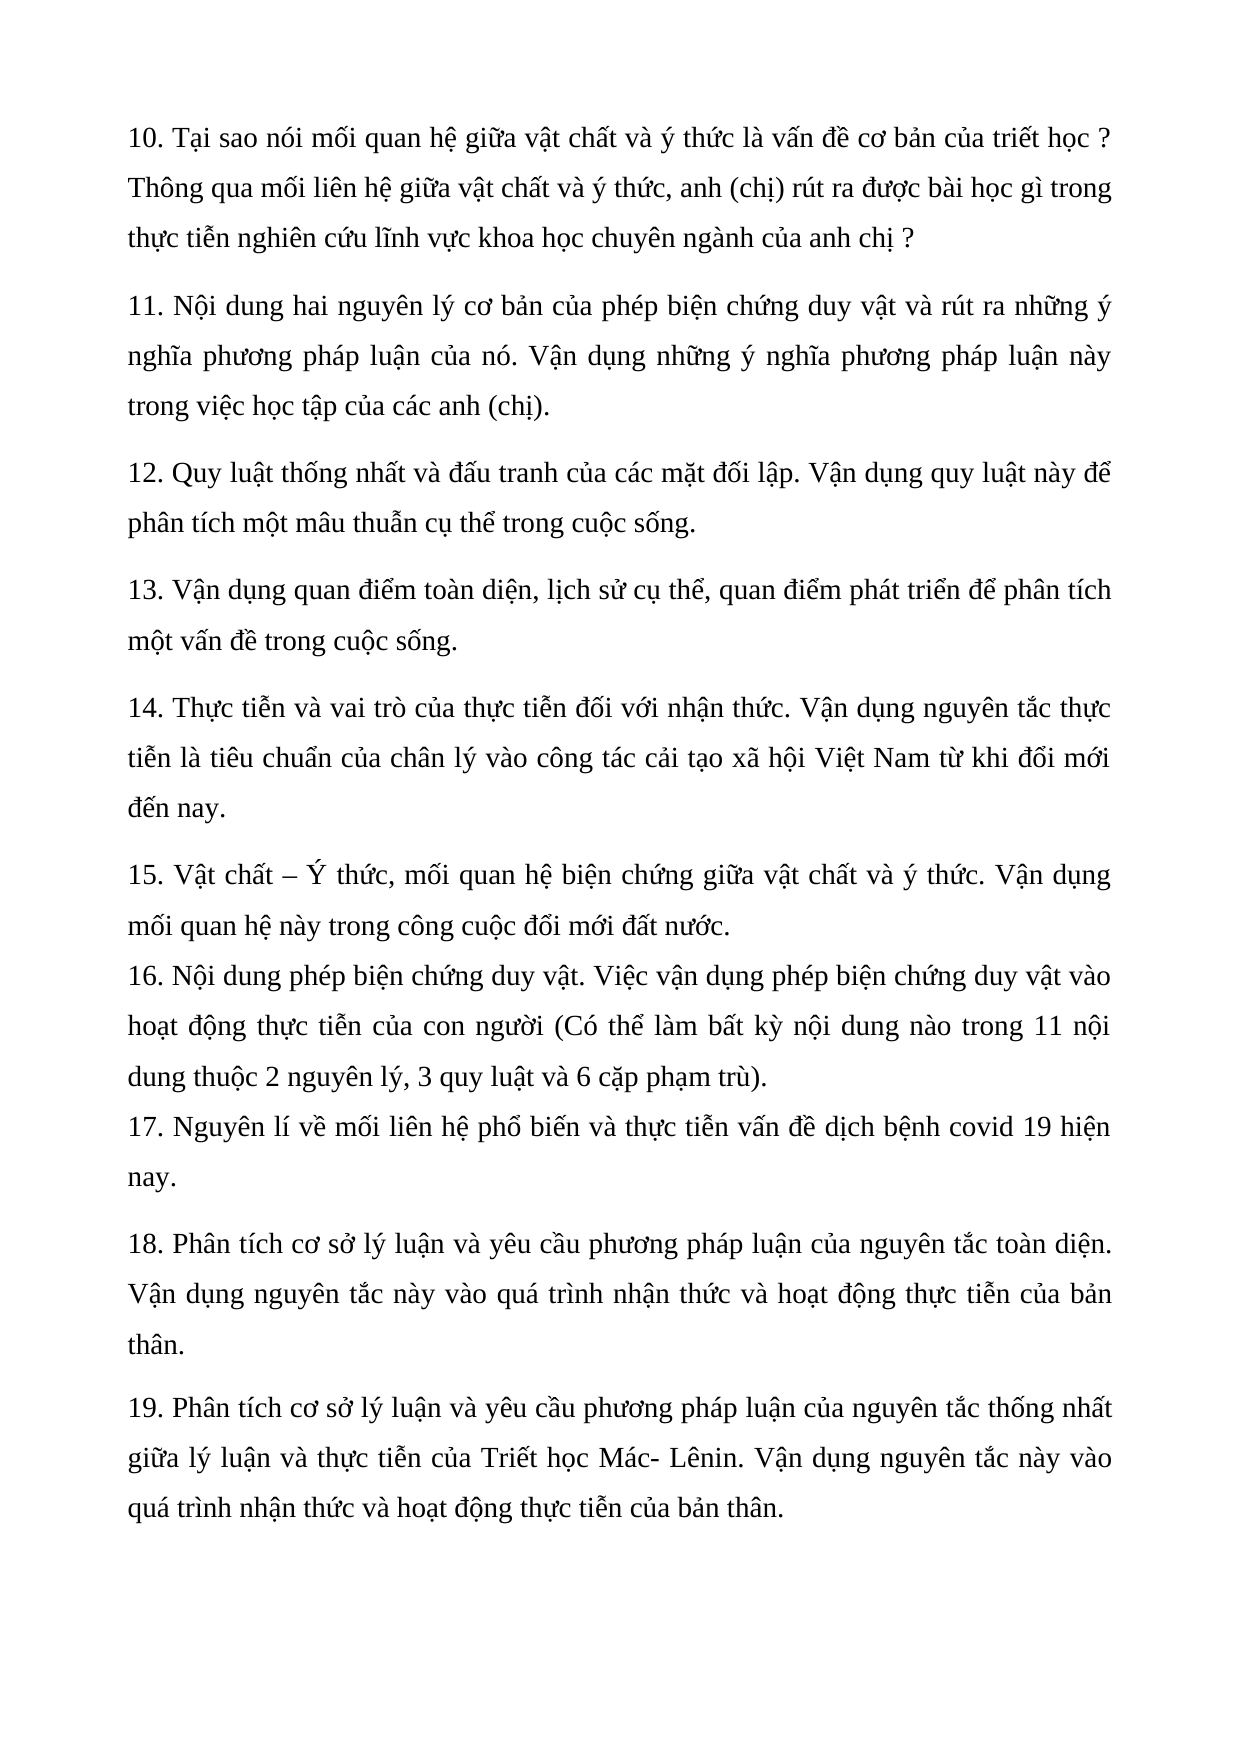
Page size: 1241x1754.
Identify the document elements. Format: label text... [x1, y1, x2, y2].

text 12. Quy luật thống nhất và đấu tranh của các mặt đối lập. Vận dụng quy luật này để phân tích một mâu thuẫn cụ thể trong cuộc sống. [127, 455, 1113, 539]
text 10. Tại sao nói mối quan hệ giữa vật chất và ý thức là vấn đề cơ bản của triết học ? Thông qua mối liên hệ giữa vật chất và ý thức, anh (chị) rút ra được bài học gì trong thực tiễn nghiên cứu lĩnh vực khoa học chuyên ngành của anh chị ? [127, 120, 1113, 254]
text 13. Vận dụng quan điểm toàn diện, lịch sử cụ thể, quan điểm phát triển để phân tích một vấn đề trong cuộc sống. [127, 572, 1113, 656]
list 17. Nguyên lí về mối liên hệ phổ biến và thực tiễn vấn đề dịch bệnh covid 19 hiện nay. [127, 1109, 1113, 1193]
text 11. Nội dung hai nguyên lý cơ bản của phép biện chứng duy vật và rút ra những ý nghĩa phương pháp luận của nó. Vận dụng những ý nghĩa phương pháp luận này trong việc học tập của các anh (chị). [127, 288, 1113, 422]
text 14. Thực tiễn và vai trò của thực tiễn đối với nhận thức. Vận dụng nguyên tắc thực tiễn là tiêu chuẩn của chân lý vào công tác cải tạo xã hội Việt Nam từ khi đổi mới đến nay. [127, 690, 1113, 824]
text 18. Phân tích cơ sở lý luận và yêu cầu phương pháp luận của nguyên tắc toàn diện. Vận dụng nguyên tắc này vào quá trình nhận thức và hoạt động thực tiễn của bản thân. [127, 1226, 1113, 1360]
text 19. Phân tích cơ sở lý luận và yêu cầu phương pháp luận của nguyên tắc thống nhất giữa lý luận và thực tiễn của Triết học Mác- Lênin. Vận dụng nguyên tắc này vào quá trình nhận thức và hoạt động thực tiễn của bản thân. [127, 1390, 1113, 1524]
text 15. Vật chất – Ý thức, mối quan hệ biện chứng giữa vật chất và ý thức. Vận dụng mối quan hệ này trong công cuộc đổi mới đất nước. [127, 857, 1113, 941]
text 16. Nội dung phép biện chứng duy vật. Việc vận dụng phép biện chứng duy vật vào hoạt động thực tiễn của con người (Có thể làm bất kỳ nội dung nào trong 11 nội dung thuộc 2 nguyên lý, 3 quy luật và 6 cặp phạm trù). [127, 958, 1113, 1092]
